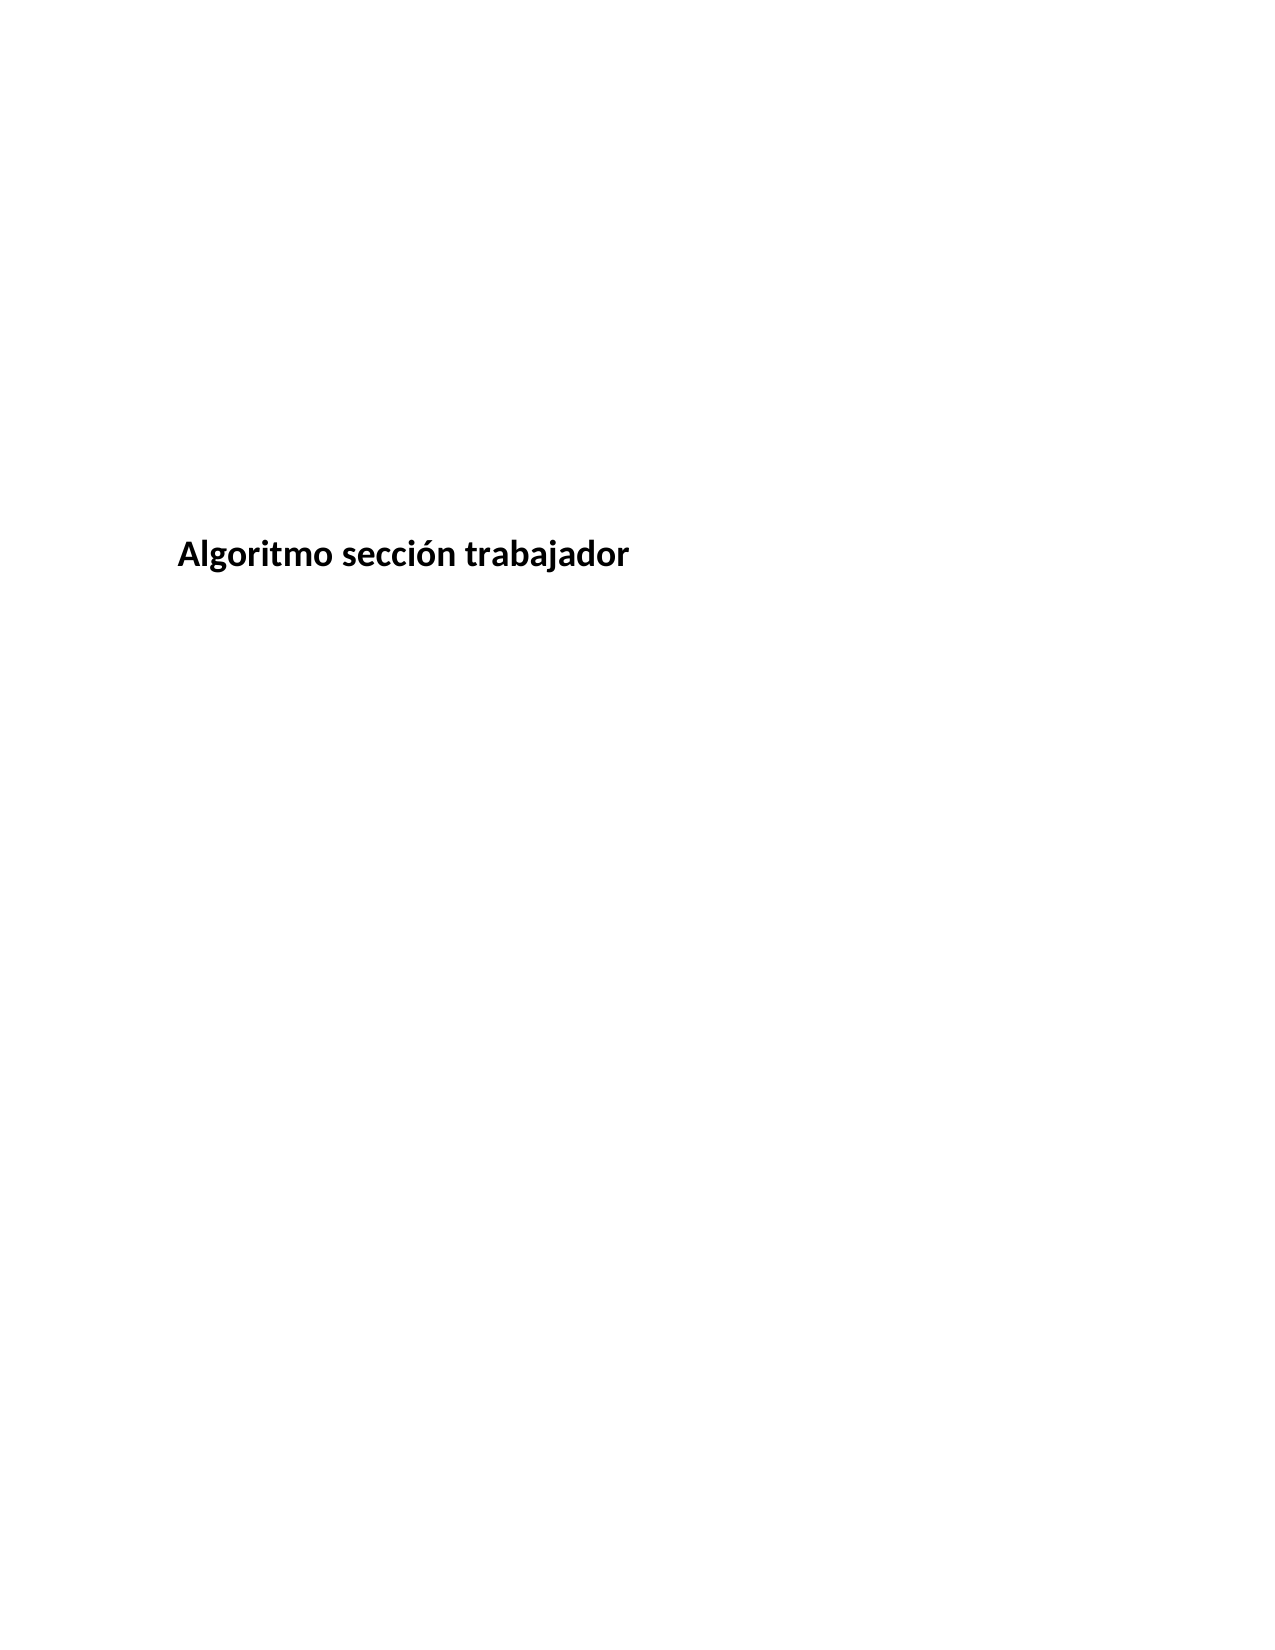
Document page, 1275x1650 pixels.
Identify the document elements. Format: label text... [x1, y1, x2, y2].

text Algoritmo sección trabajador [177, 530, 1098, 576]
